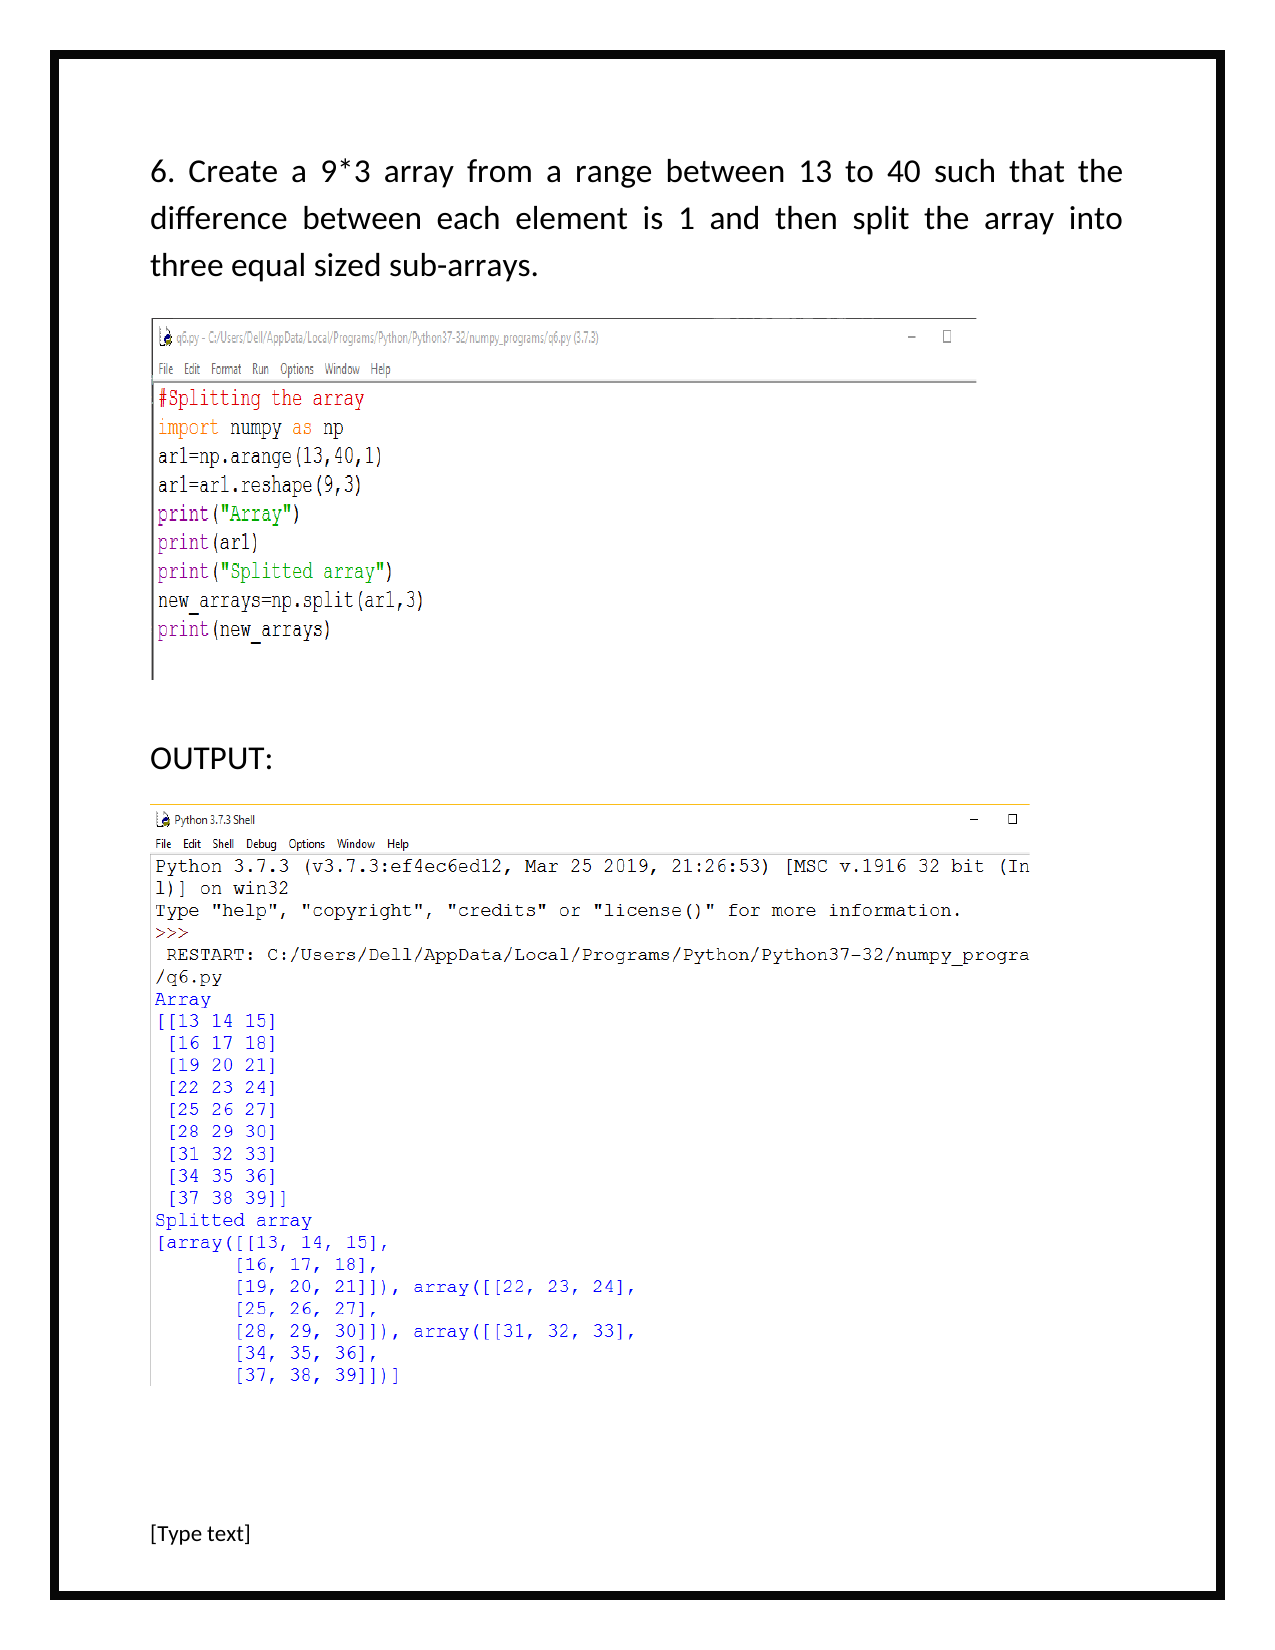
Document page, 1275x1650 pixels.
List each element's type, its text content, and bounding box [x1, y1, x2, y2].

text 6. Create a 9*3 array from a range between 13 to 40 such that the difference between each element is 1 and then split the array into three equal sized sub-arrays. [150, 150, 1125, 284]
text OUTPUT: [150, 737, 1125, 777]
picture [150, 804, 1030, 1386]
picture [151, 318, 977, 680]
